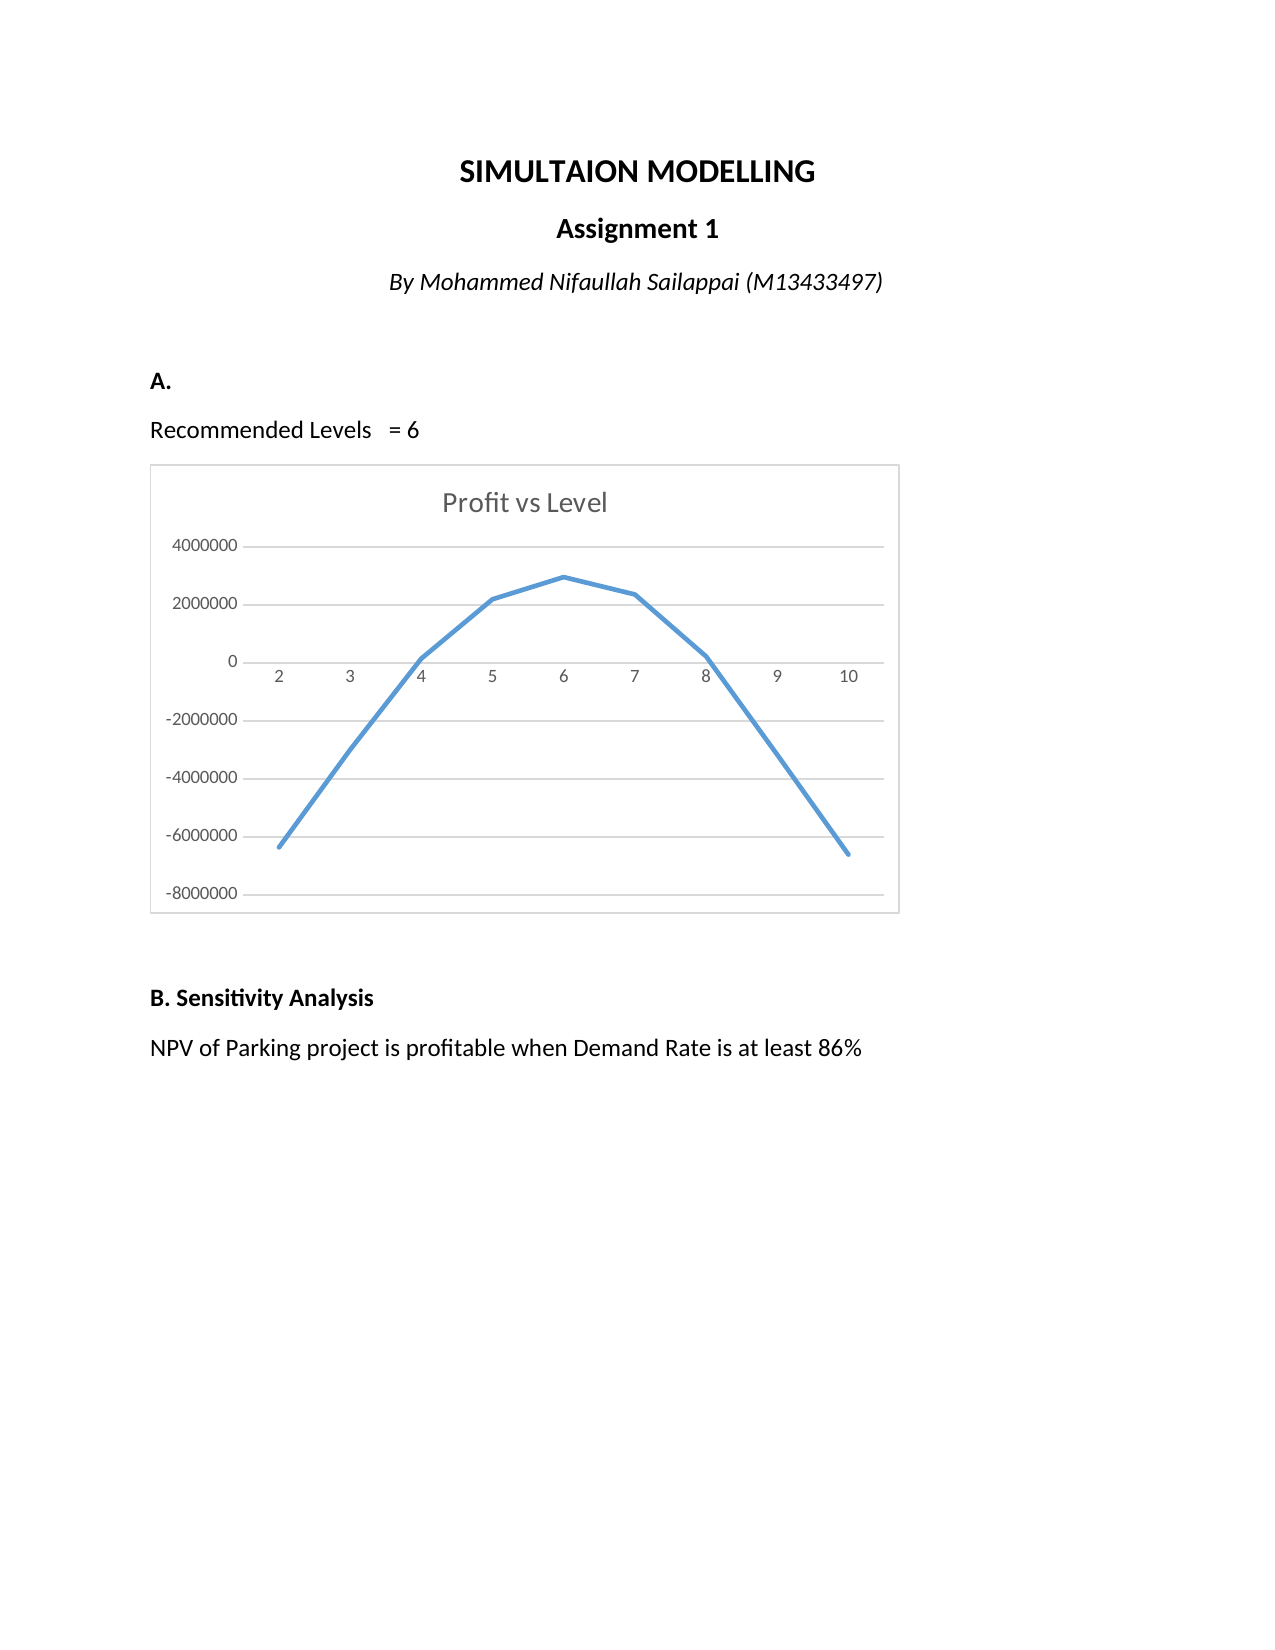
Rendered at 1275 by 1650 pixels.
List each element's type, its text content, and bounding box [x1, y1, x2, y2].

text Recommended Levels = 6 [150, 414, 1125, 445]
text Assignment 1 [150, 211, 1125, 246]
text NPV of Parking project is profitable when Demand Rate is at least 86% [150, 1032, 1125, 1063]
text A. [150, 365, 1125, 395]
text By Mohammed Nifaullah Sailappai (M13433497) [150, 266, 1125, 296]
text SIMULTAION MODELLING [150, 150, 1125, 191]
text B. Sensitivity Analysis [150, 982, 1125, 1013]
